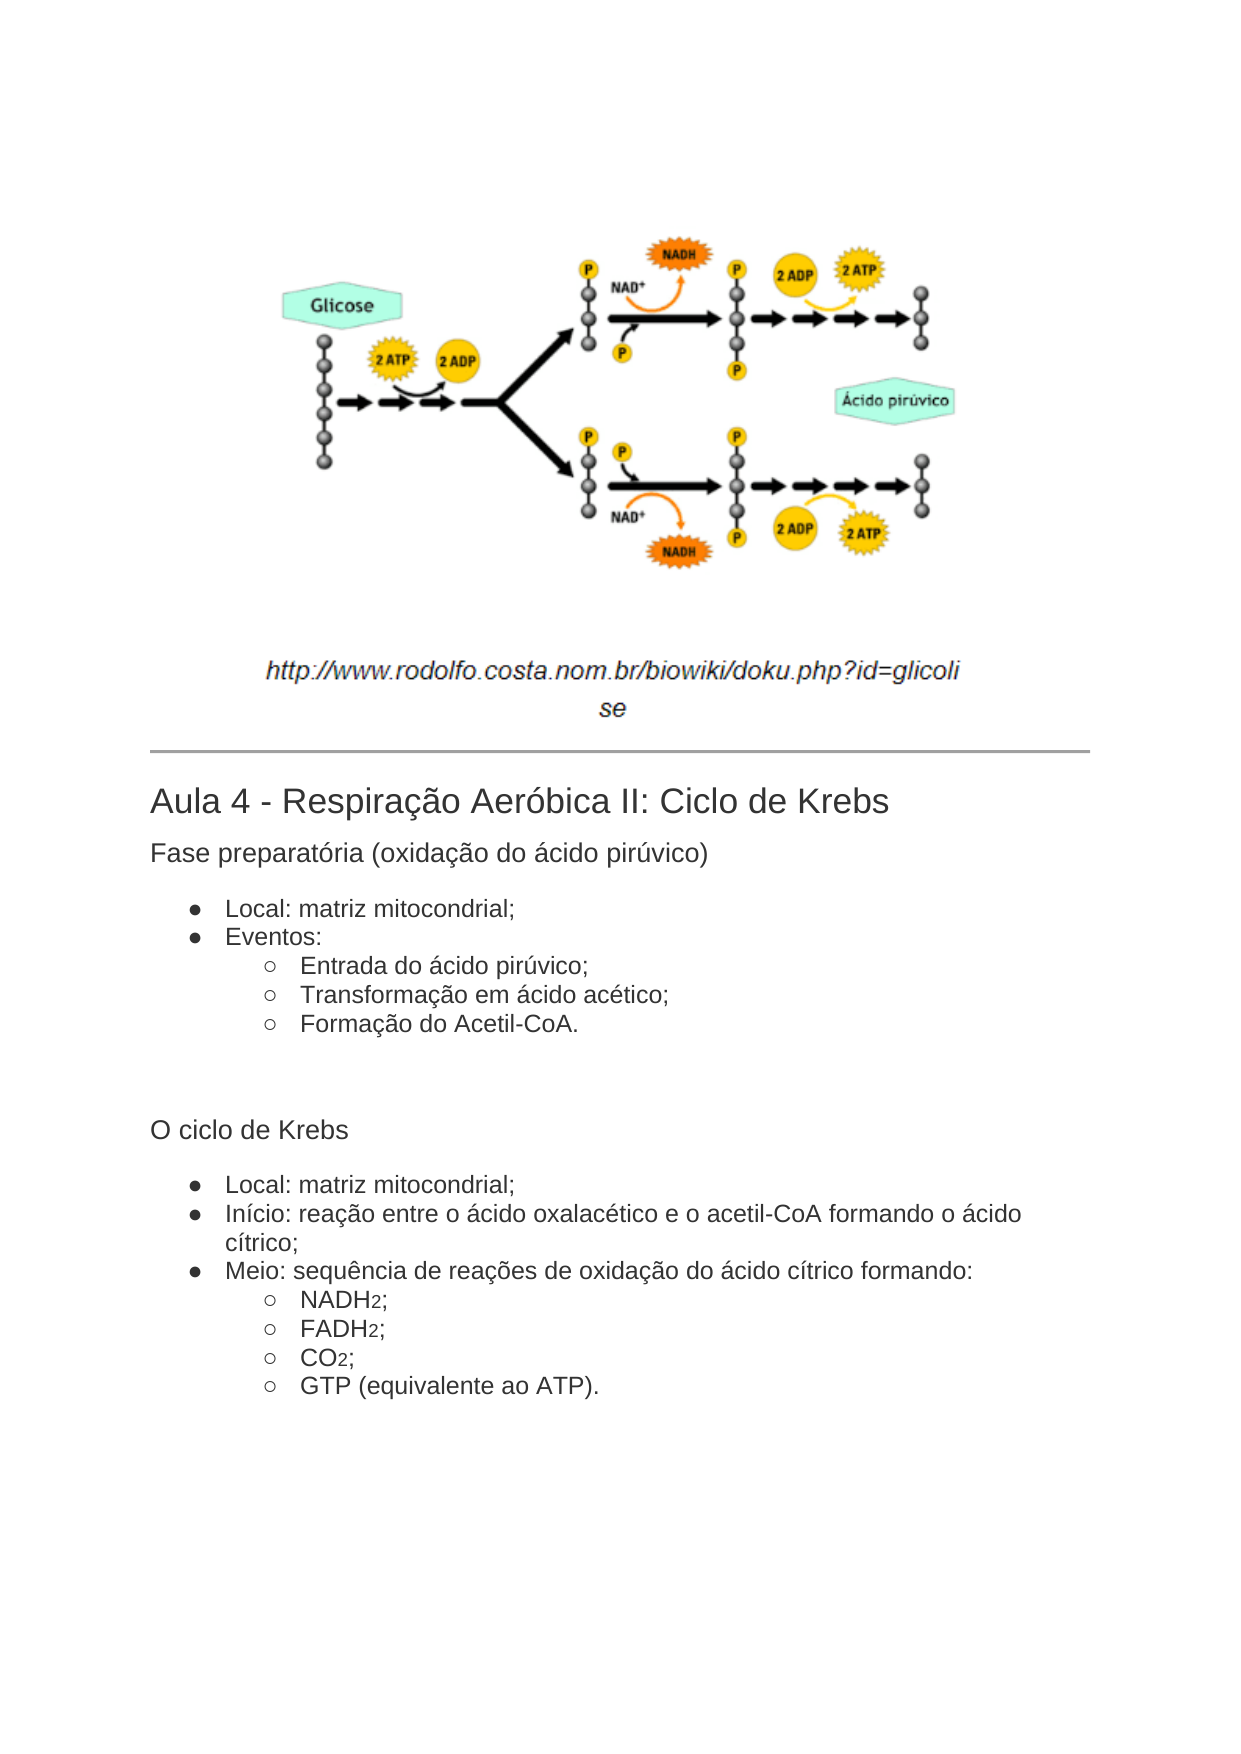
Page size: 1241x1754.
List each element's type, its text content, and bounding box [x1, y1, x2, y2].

list FADH2; [262, 1314, 1090, 1342]
list NADH2; [262, 1285, 1090, 1314]
picture [150, 150, 994, 725]
list CO2; [262, 1342, 1090, 1371]
text O ciclo de Krebs [150, 1114, 1090, 1145]
list Formação do Acetil-CoA. [262, 1009, 1090, 1037]
list GTP (equivalente ao ATP). [262, 1371, 1090, 1400]
list Eventos: [187, 922, 1090, 951]
list Meio: sequência de reações de oxidação do ácido cítrico formando: [187, 1256, 1090, 1285]
list Início: reação entre o ácido oxalacético e o acetil-CoA formando o ácido cítrico; [187, 1199, 1090, 1256]
list Entrada do ácido pirúvico; [262, 951, 1090, 980]
text Fase preparatória (oxidação do ácido pirúvico) [150, 837, 1090, 869]
list Local: matriz mitocondrial; [187, 1170, 1090, 1199]
list Local: matriz mitocondrial; [187, 894, 1090, 922]
list Transformação em ácido acético; [262, 980, 1090, 1009]
subtitle Aula 4 - Respiração Aeróbica II: Ciclo de Krebs [150, 780, 1090, 821]
